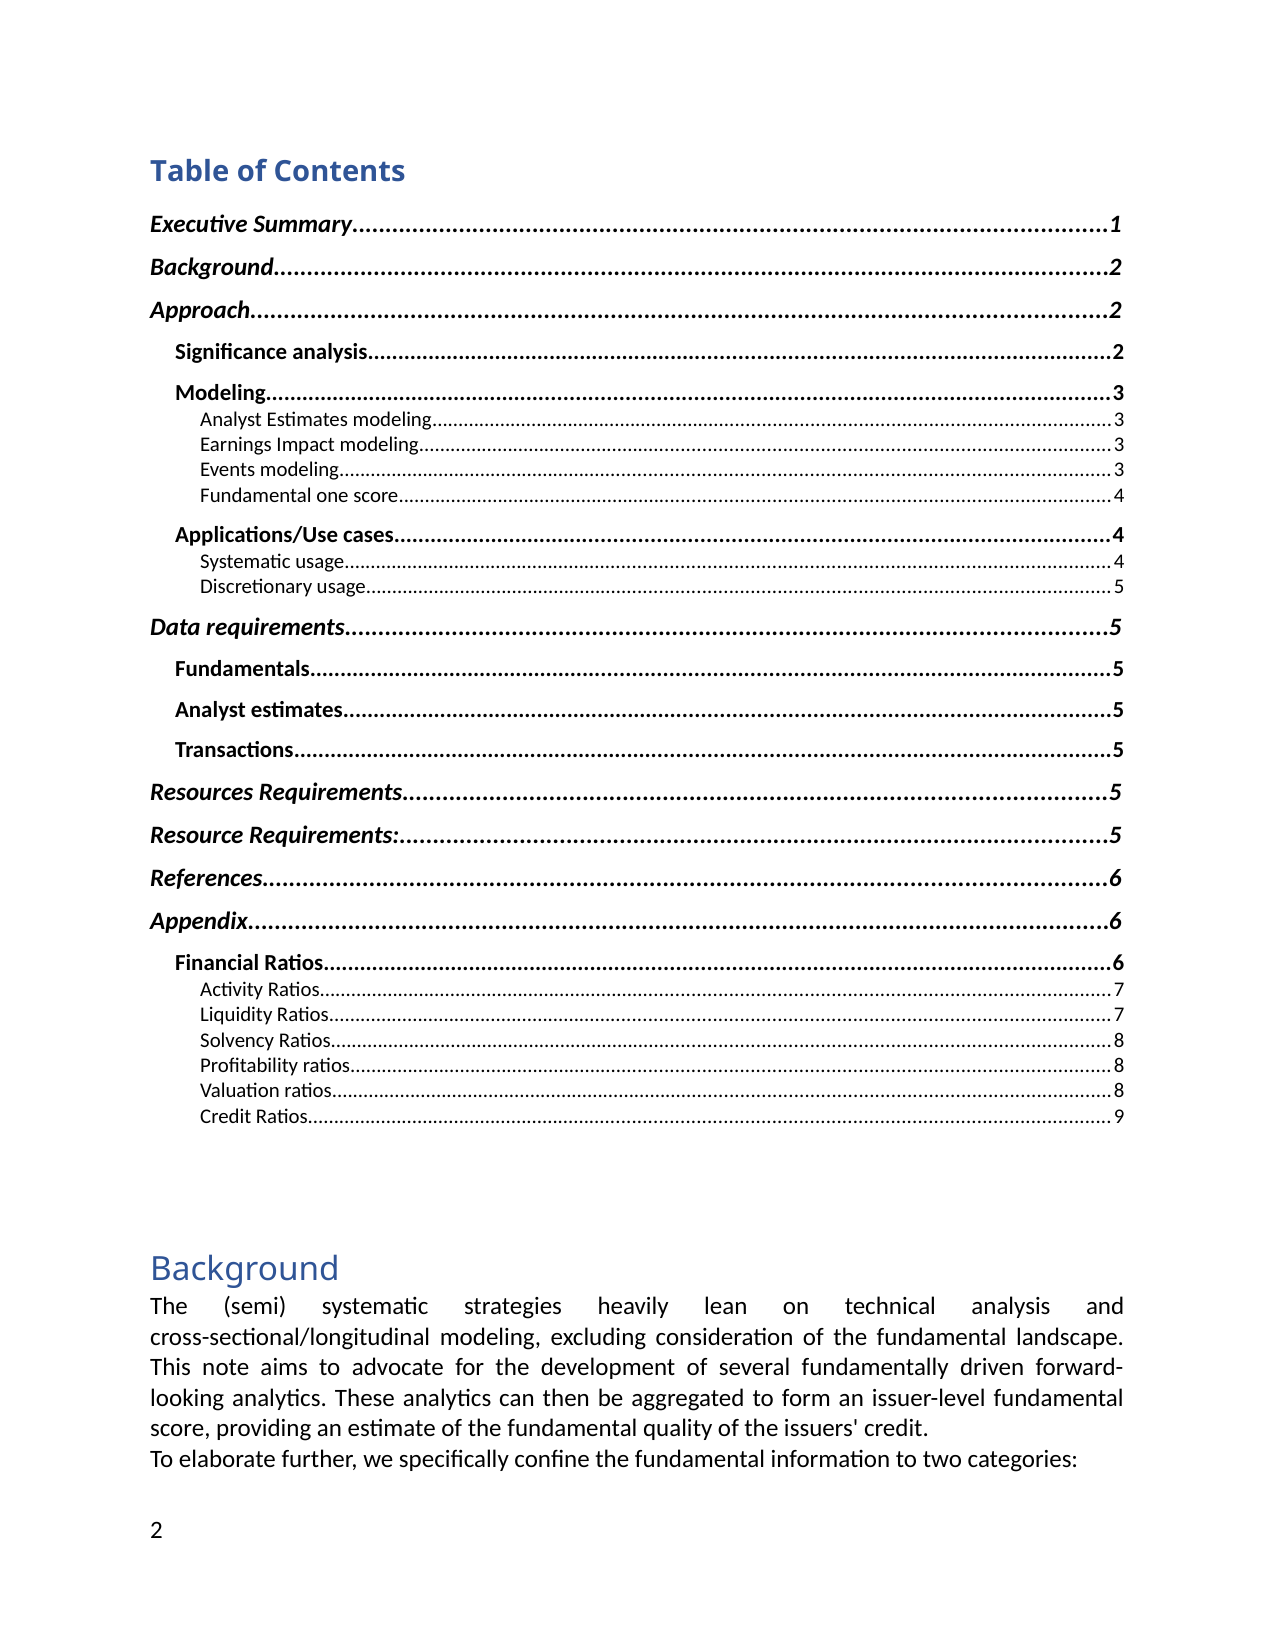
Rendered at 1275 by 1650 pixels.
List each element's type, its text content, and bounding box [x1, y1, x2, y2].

text To elaborate further, we specifically confine the fundamental information to two categories: [150, 1443, 1125, 1473]
text The (semi) systematic strategies heavily lean on technical analysis and cross-sectional/longitudinal modeling, excluding consideration of the fundamental landscape. This note aims to advocate for the development of several fundamentally driven forward-looking analytics. These analytics can then be aggregated to form an issuer-level fundamental score, providing an estimate of the fundamental quality of the issuers' credit. [150, 1290, 1125, 1443]
subtitle Background [150, 1245, 1125, 1290]
